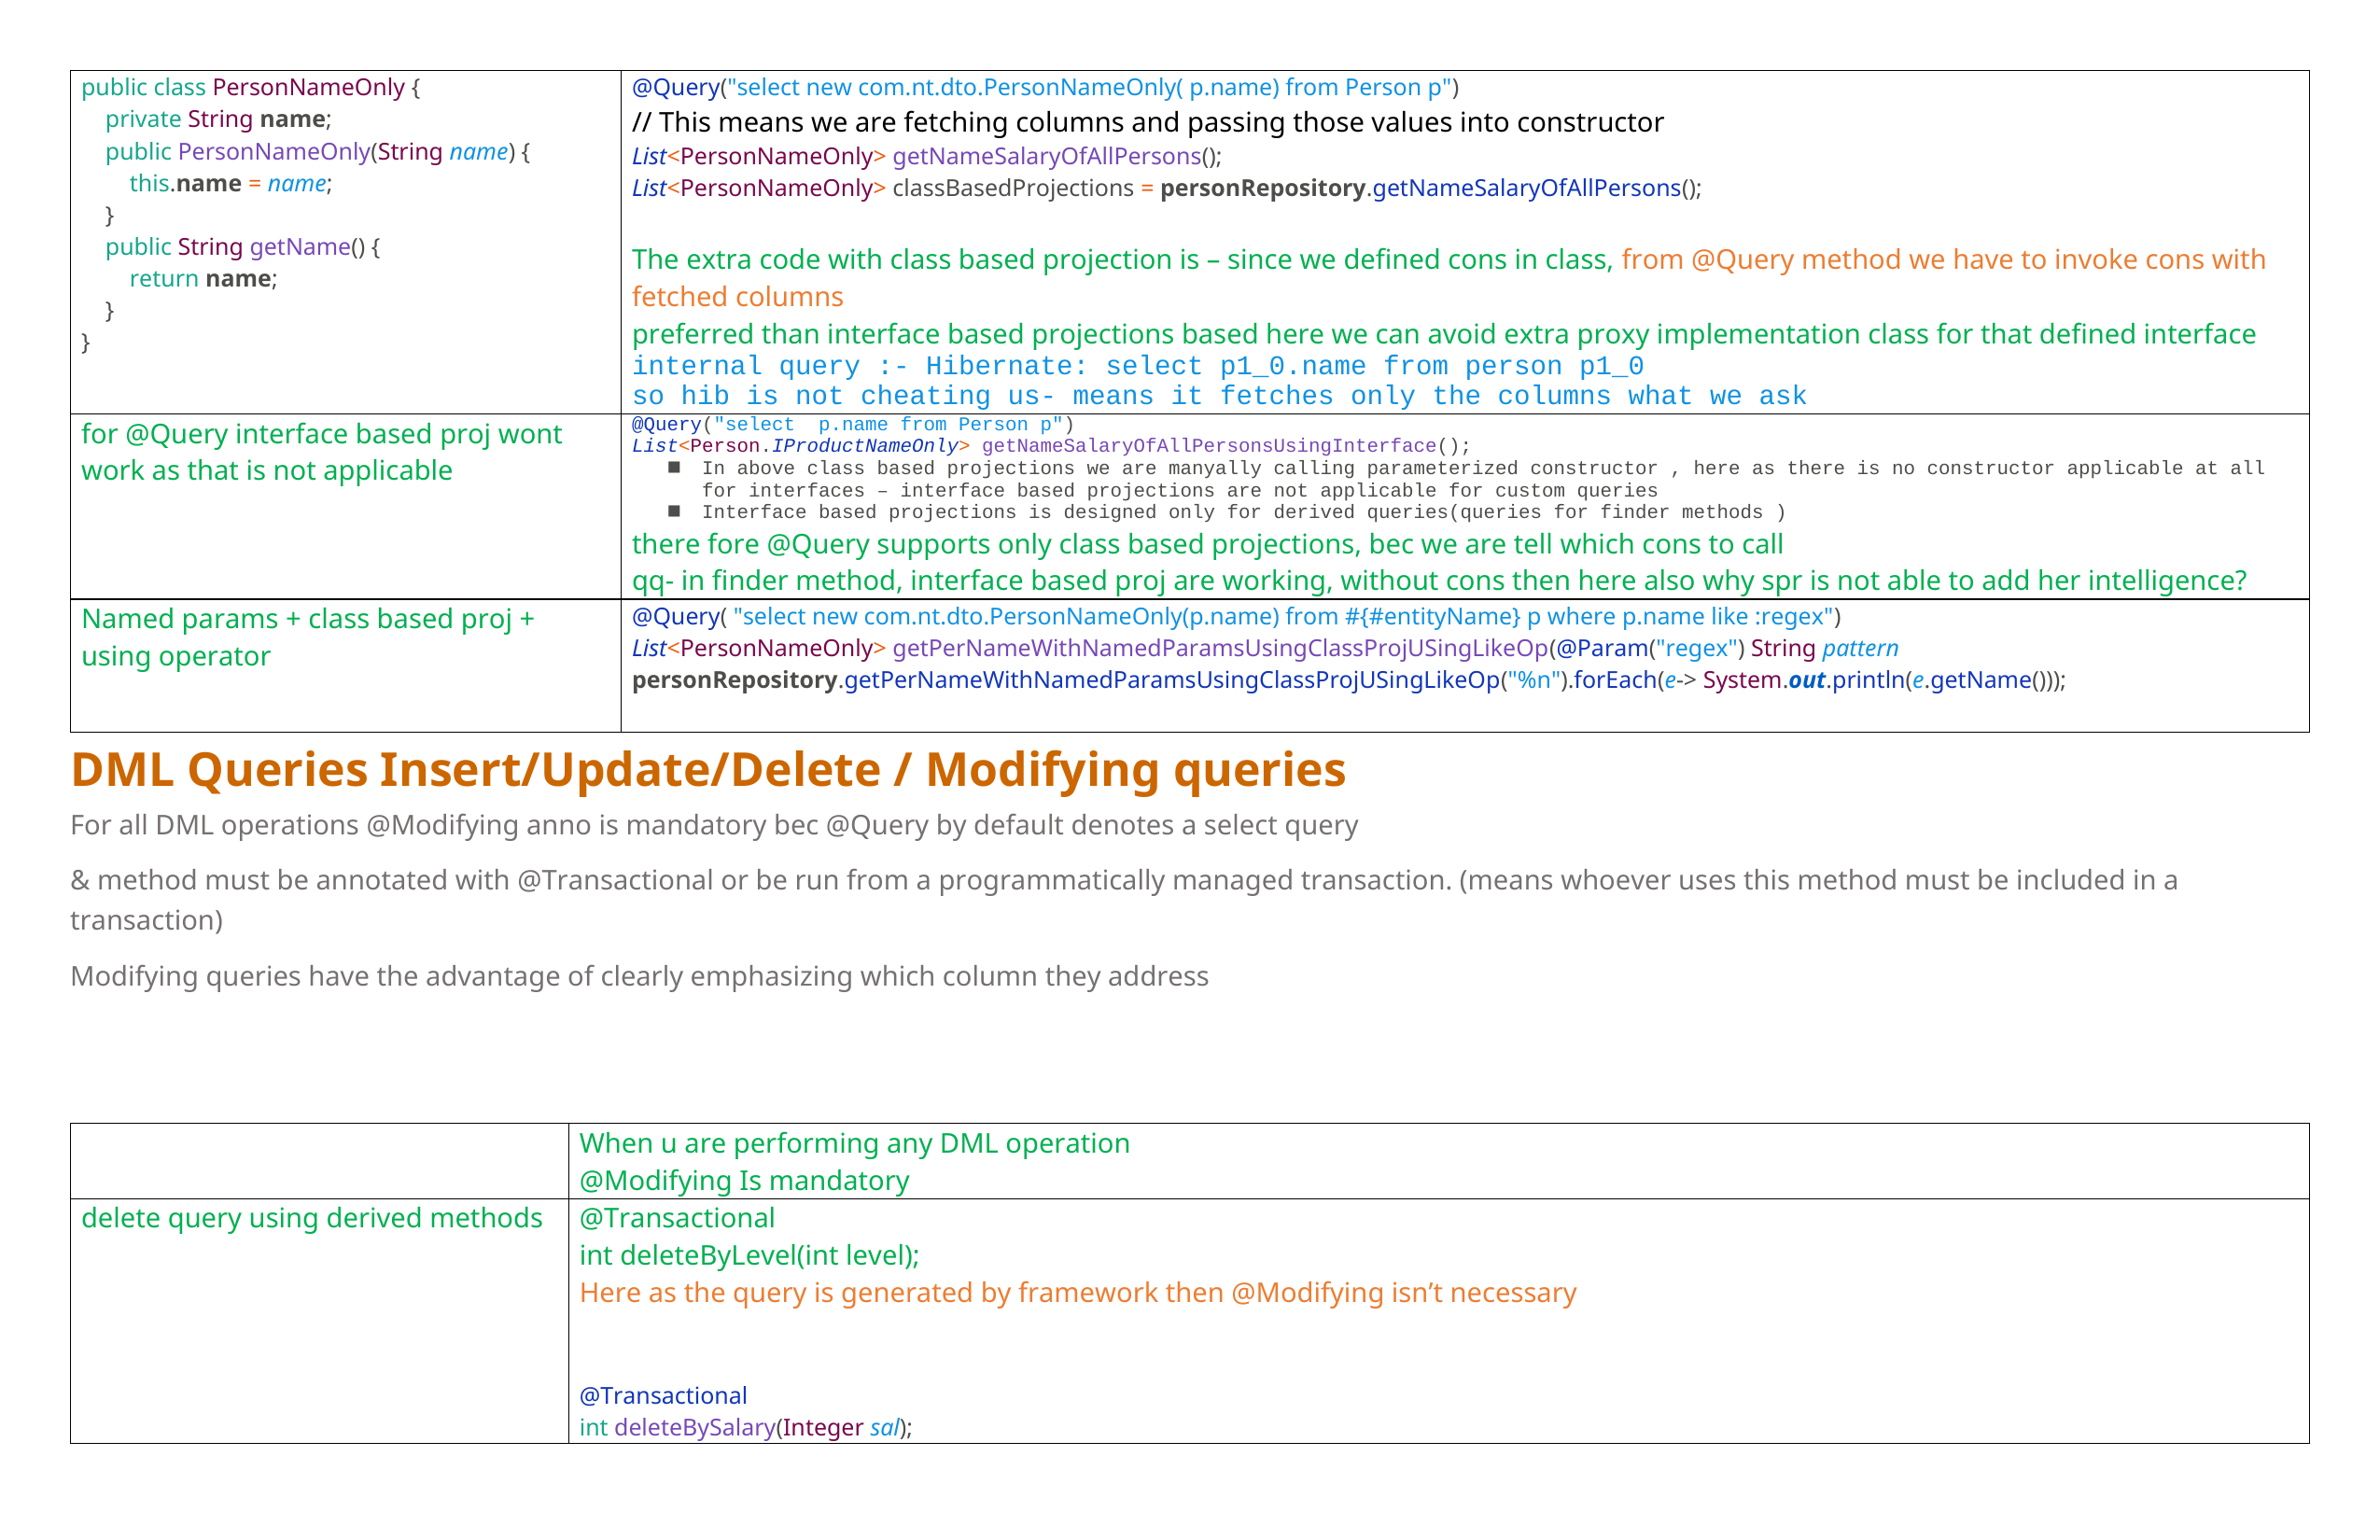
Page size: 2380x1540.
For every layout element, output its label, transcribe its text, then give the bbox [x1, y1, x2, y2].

table_cell Named params + class based proj + using operator [71, 600, 621, 732]
table_header When u are performing any DML operation @Modifying Is mandatory [569, 1124, 2309, 1198]
text For all DML operations @Modifying anno is mandatory bec @Query by default denotes a select query [70, 805, 2310, 843]
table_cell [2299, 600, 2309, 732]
table_header [71, 1124, 568, 1198]
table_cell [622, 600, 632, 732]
table_cell delete query using derived methods [71, 1199, 568, 1443]
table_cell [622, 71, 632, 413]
table_cell for @Query interface based proj wont work as that is not applicable [71, 414, 621, 598]
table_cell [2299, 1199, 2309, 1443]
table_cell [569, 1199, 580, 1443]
table_cell @Query("select p.name from Person p") List<Person.IProductNameOnly> getNameSalaryOfAllPersonsUsingInterface(); In above class based projections we are manyally calling parameterized constructor , here as there is no constructor applicable at all for interfaces – interface based projections are not applicable for custom queries Interface based projections is designed only for derived queries(queries for finder methods ) there fore @Query supports only class based projections, bec we are tell which cons to call qq- in finder method, interface based proj are working, without cons then here also why spr is not able to add her intelligence? [622, 414, 2309, 598]
text Modifying queries have the advantage of clearly emphasizing which column they address [70, 957, 2310, 993]
text & method must be annotated with @Transactional or be run from a programmatically managed transaction. (means whoever uses this method must be included in a transaction) [70, 861, 2310, 938]
text DML Queries Insert/Update/Delete / Modifying queries [70, 736, 2310, 801]
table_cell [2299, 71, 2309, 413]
